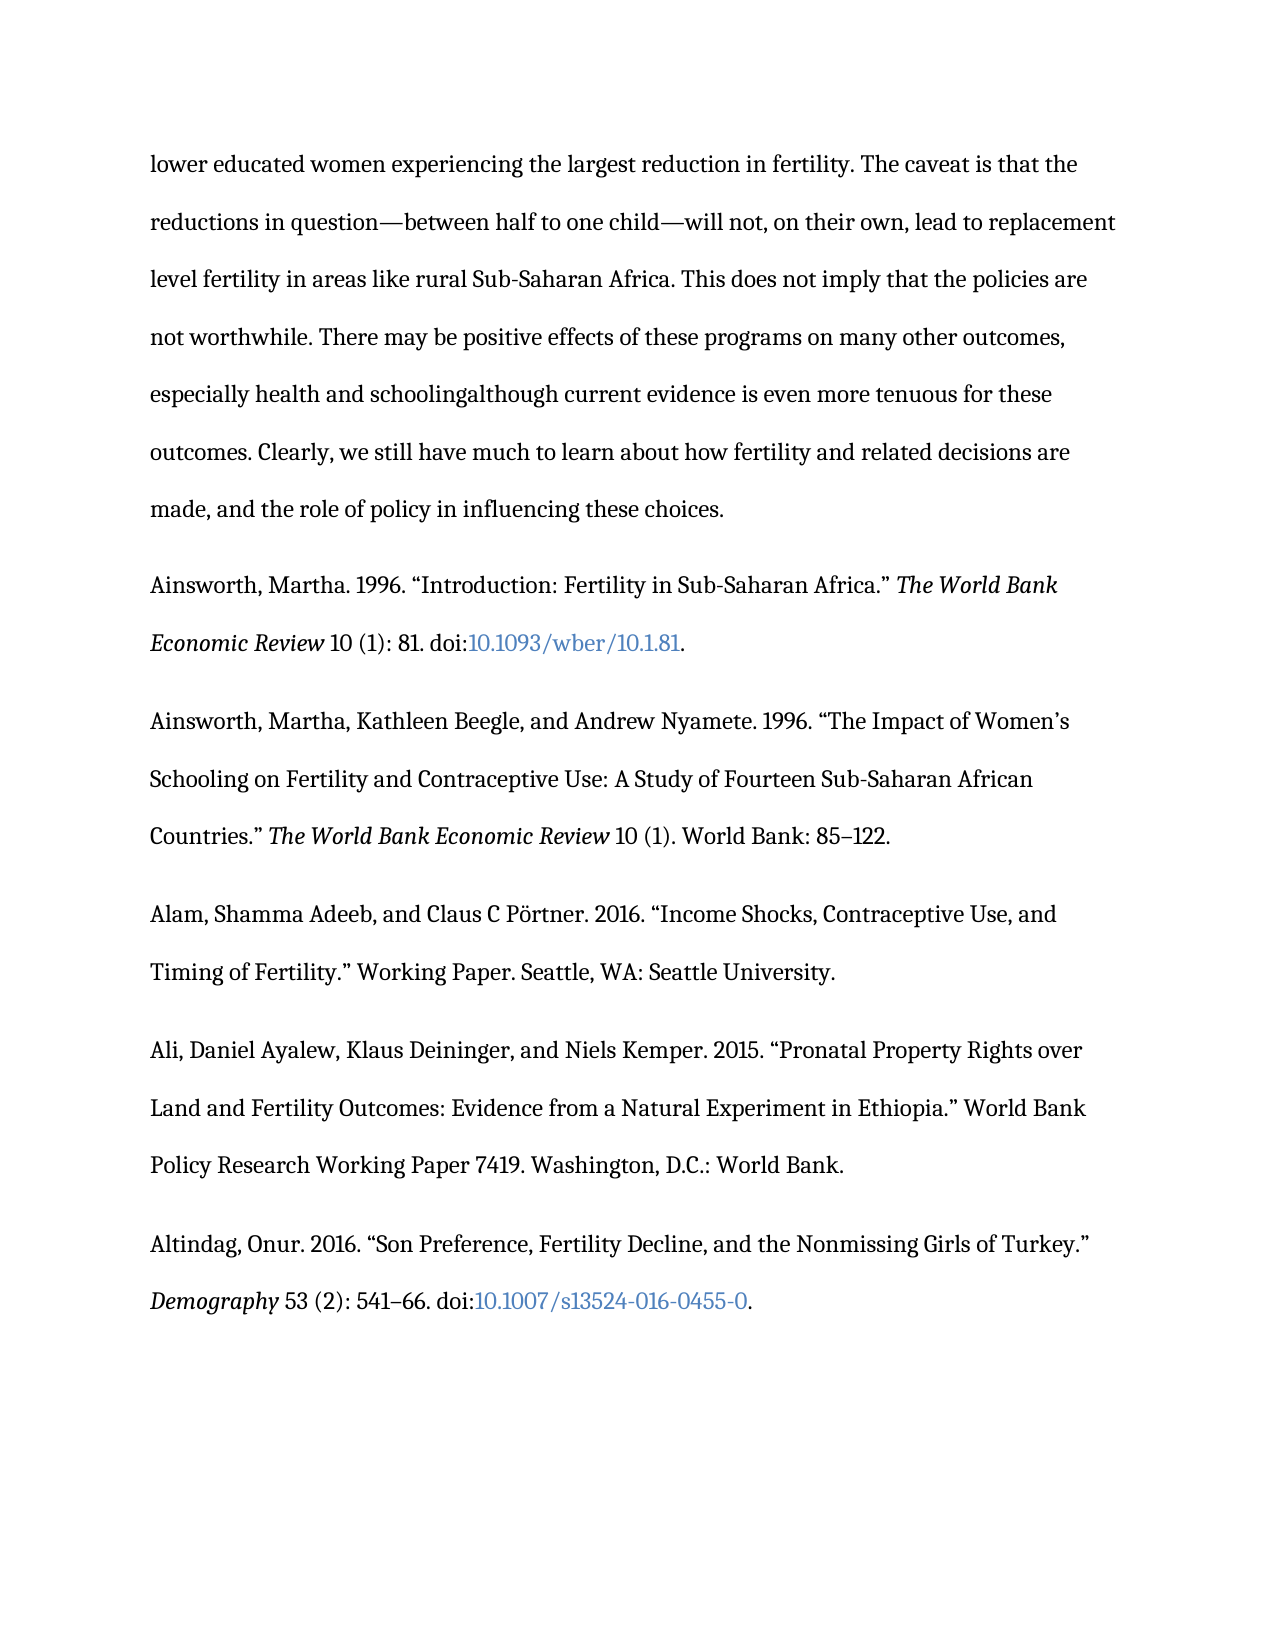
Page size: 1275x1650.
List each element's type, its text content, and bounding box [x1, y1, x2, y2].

text Alam, Shamma Adeeb, and Claus C Pörtner. 2016. “Income Shocks, Contraceptive Use, and Timing of Fertility.” Working Paper. Seattle, WA: Seattle University. [150, 900, 1125, 987]
text Altindag, Onur. 2016. “Son Preference, Fertility Decline, and the Nonmissing Girls of Turkey.” Demography 53 (2): 541–66. doi:10.1007/s13524-016-0455-0. [150, 1229, 1125, 1316]
text Ainsworth, Martha, Kathleen Beegle, and Andrew Nyamete. 1996. “The Impact of Women’s Schooling on Fertility and Contraceptive Use: A Study of Fourteen Sub-Saharan African Countries.” The World Bank Economic Review 10 (1). World Bank: 85–122. [150, 707, 1125, 851]
text Ainsworth, Martha. 1996. “Introduction: Fertility in Sub-Saharan Africa.” The World Bank Economic Review 10 (1): 81. doi:10.1093/wber/10.1.81. [150, 571, 1125, 657]
text Ali, Daniel Ayalew, Klaus Deininger, and Niels Kemper. 2015. “Pronatal Property Rights over Land and Fertility Outcomes: Evidence from a Natural Experiment in Ethiopia.” World Bank Policy Research Working Paper 7419. Washington, D.C.: World Bank. [150, 1036, 1125, 1180]
